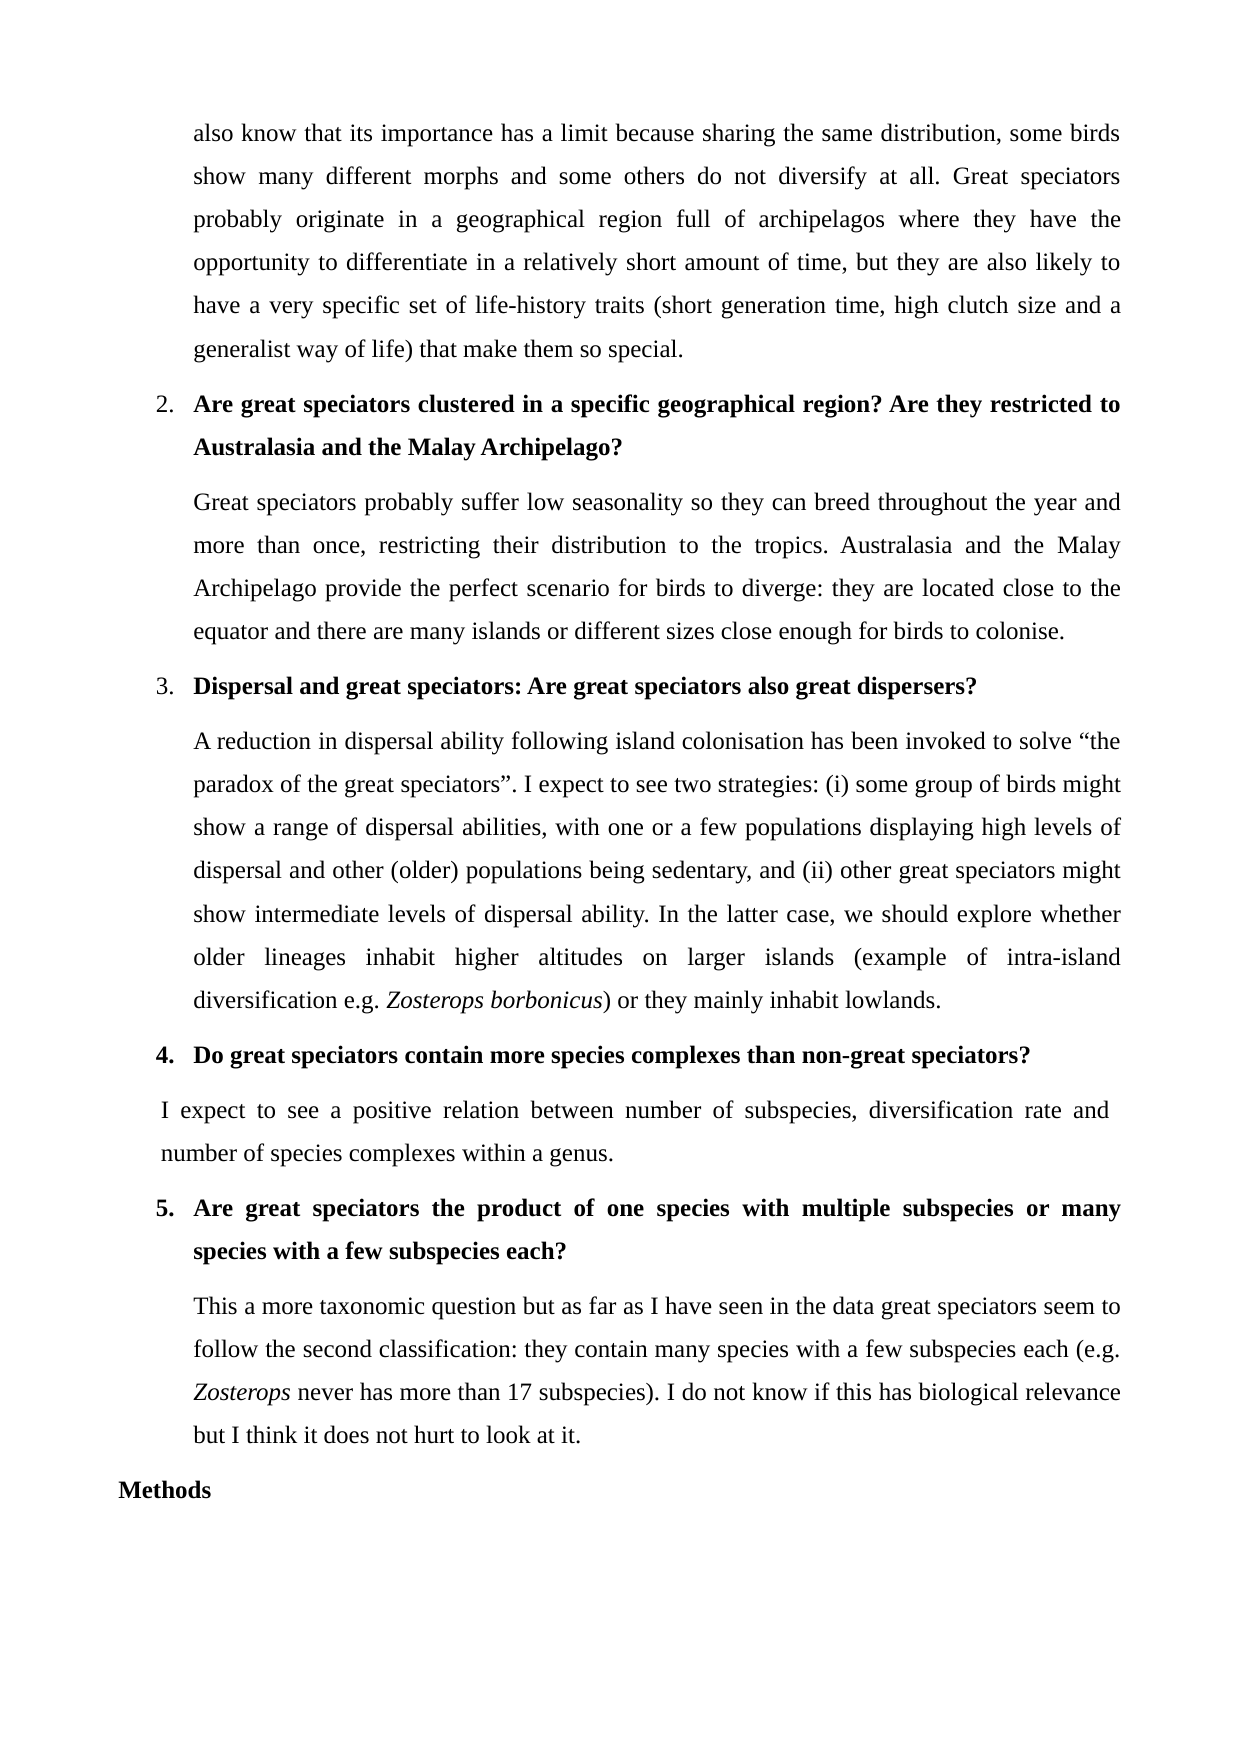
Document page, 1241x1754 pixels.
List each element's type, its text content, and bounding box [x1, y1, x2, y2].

text I expect to see a positive relation between number of subspecies, diversification rate and number of species complexes within a genus. [118, 1095, 1122, 1167]
list Dispersal and great speciators: Are great speciators also great dispersers? [156, 671, 1122, 700]
list Are great speciators clustered in a specific geographical region? Are they restricted to Australasia and the Malay Archipelago? [156, 389, 1122, 461]
list Do great speciators contain more species complexes than non-great speciators? [156, 1040, 1122, 1069]
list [193, 118, 1122, 362]
text Methods [118, 1476, 1122, 1504]
list Great speciators probably suffer low seasonality so they can breed throughout the year and more than once, restricting their distribution to the tropics. Australasia and the Malay Archipelago provide the perfect scenario for birds to diverge: they are located close to the equator and there are many islands or different sizes close enough for birds to colonise. [193, 487, 1122, 645]
list This a more taxonomic question but as far as I have seen in the data great speciators seem to follow the second classification: they contain many species with a few subspecies each (e.g. Zosterops never has more than 17 subspecies). I do not know if this has biological relevance but I think it does not hurt to look at it. [193, 1291, 1122, 1449]
list Are great speciators the product of one species with multiple subspecies or many species with a few subspecies each? [156, 1193, 1122, 1265]
list A reduction in dispersal ability following island colonisation has been invoked to solve “the paradox of the great speciators”. I expect to see two strategies: (i) some group of birds might show a range of dispersal abilities, with one or a few populations displaying high levels of dispersal and other (older) populations being sedentary, and (ii) other great speciators might show intermediate levels of dispersal ability. In the latter case, we should explore whether older lineages inhabit higher altitudes on larger islands (example of intra-island diversification e.g. Zosterops borbonicus) or they mainly inhabit lowlands. [193, 726, 1122, 1014]
